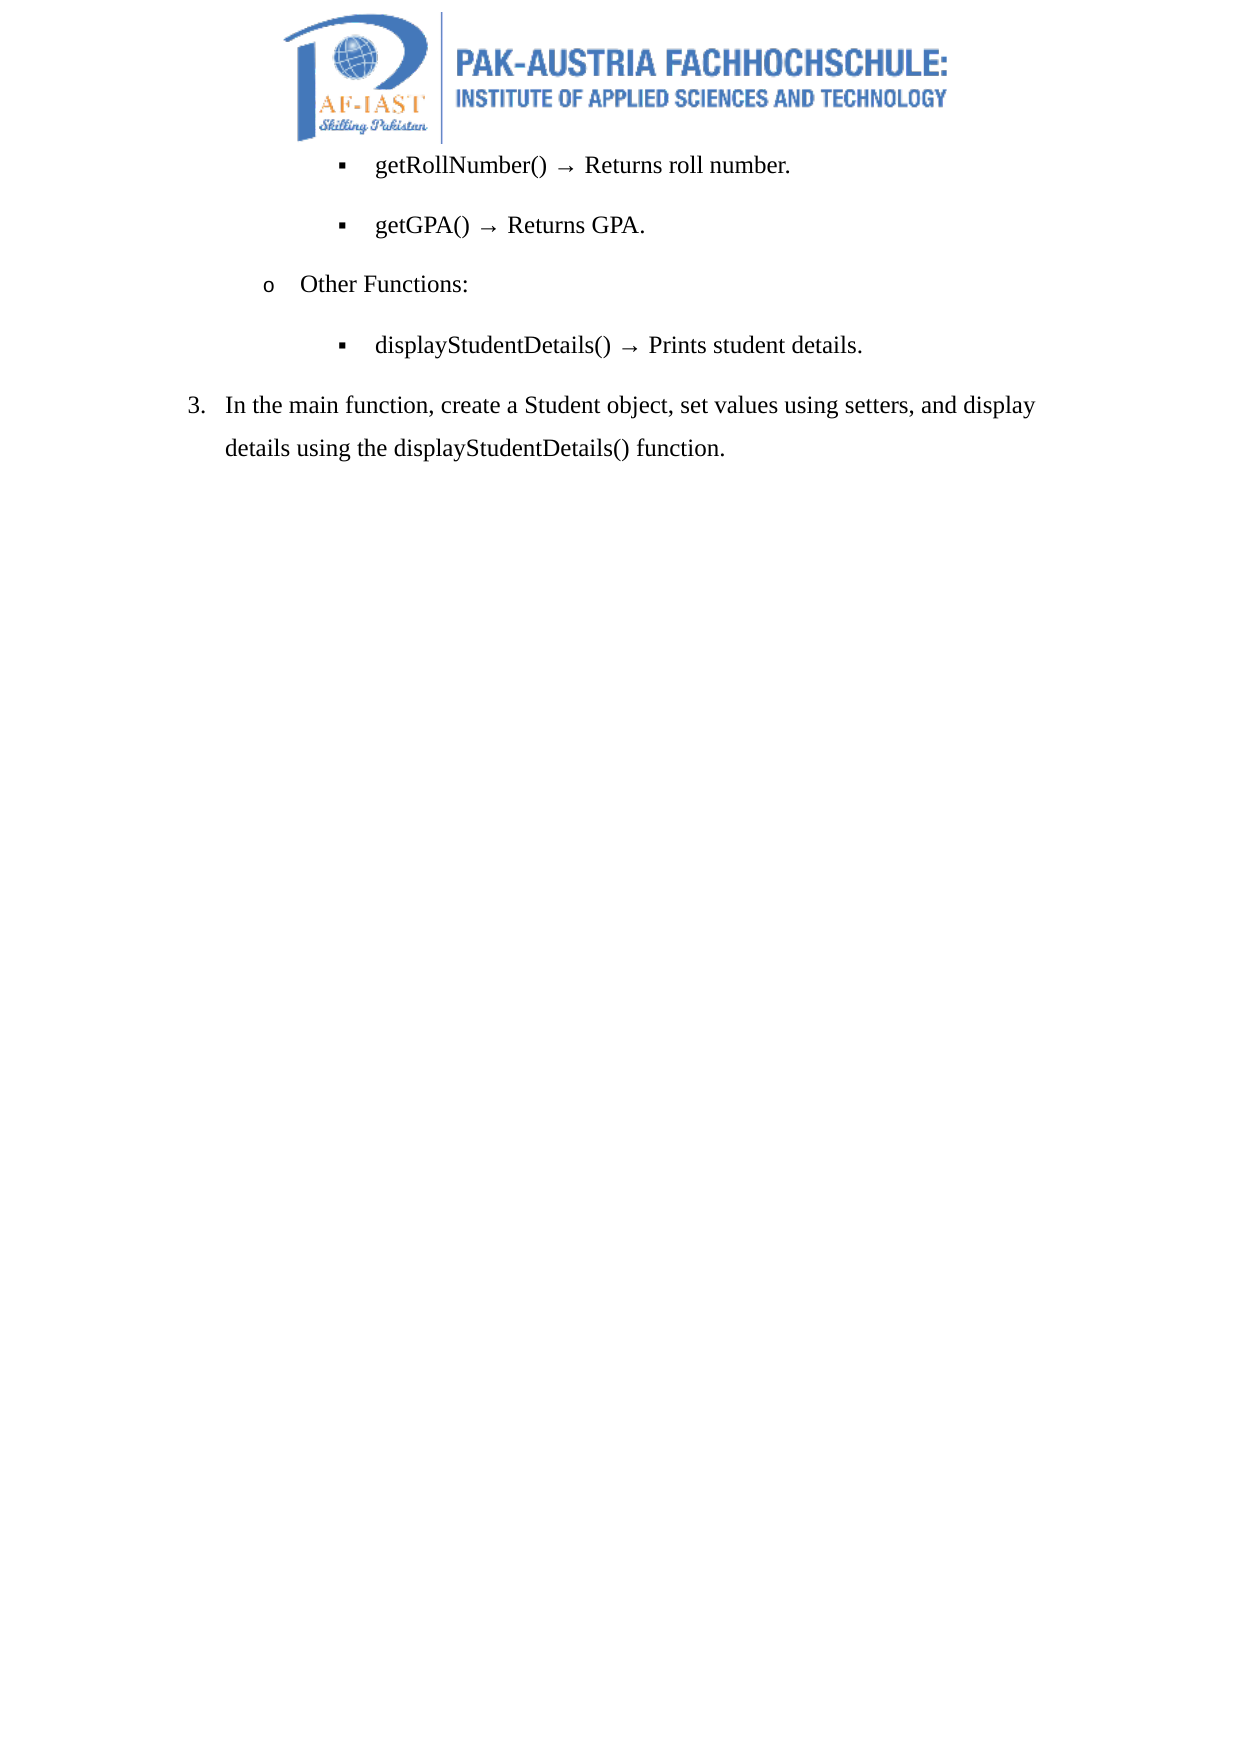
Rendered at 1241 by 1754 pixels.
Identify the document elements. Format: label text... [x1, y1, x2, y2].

list displayStudentDetails() → Prints student details. [337, 331, 1090, 359]
picture [283, 12, 947, 144]
list Other Functions: [262, 269, 1090, 299]
list In the main function, create a Student object, set values using setters, and display details using the displayStudentDetails() function. [187, 390, 1090, 462]
list getRollNumber() → Returns roll number. [337, 150, 1090, 179]
list getGPA() → Returns GPA. [337, 210, 1090, 238]
